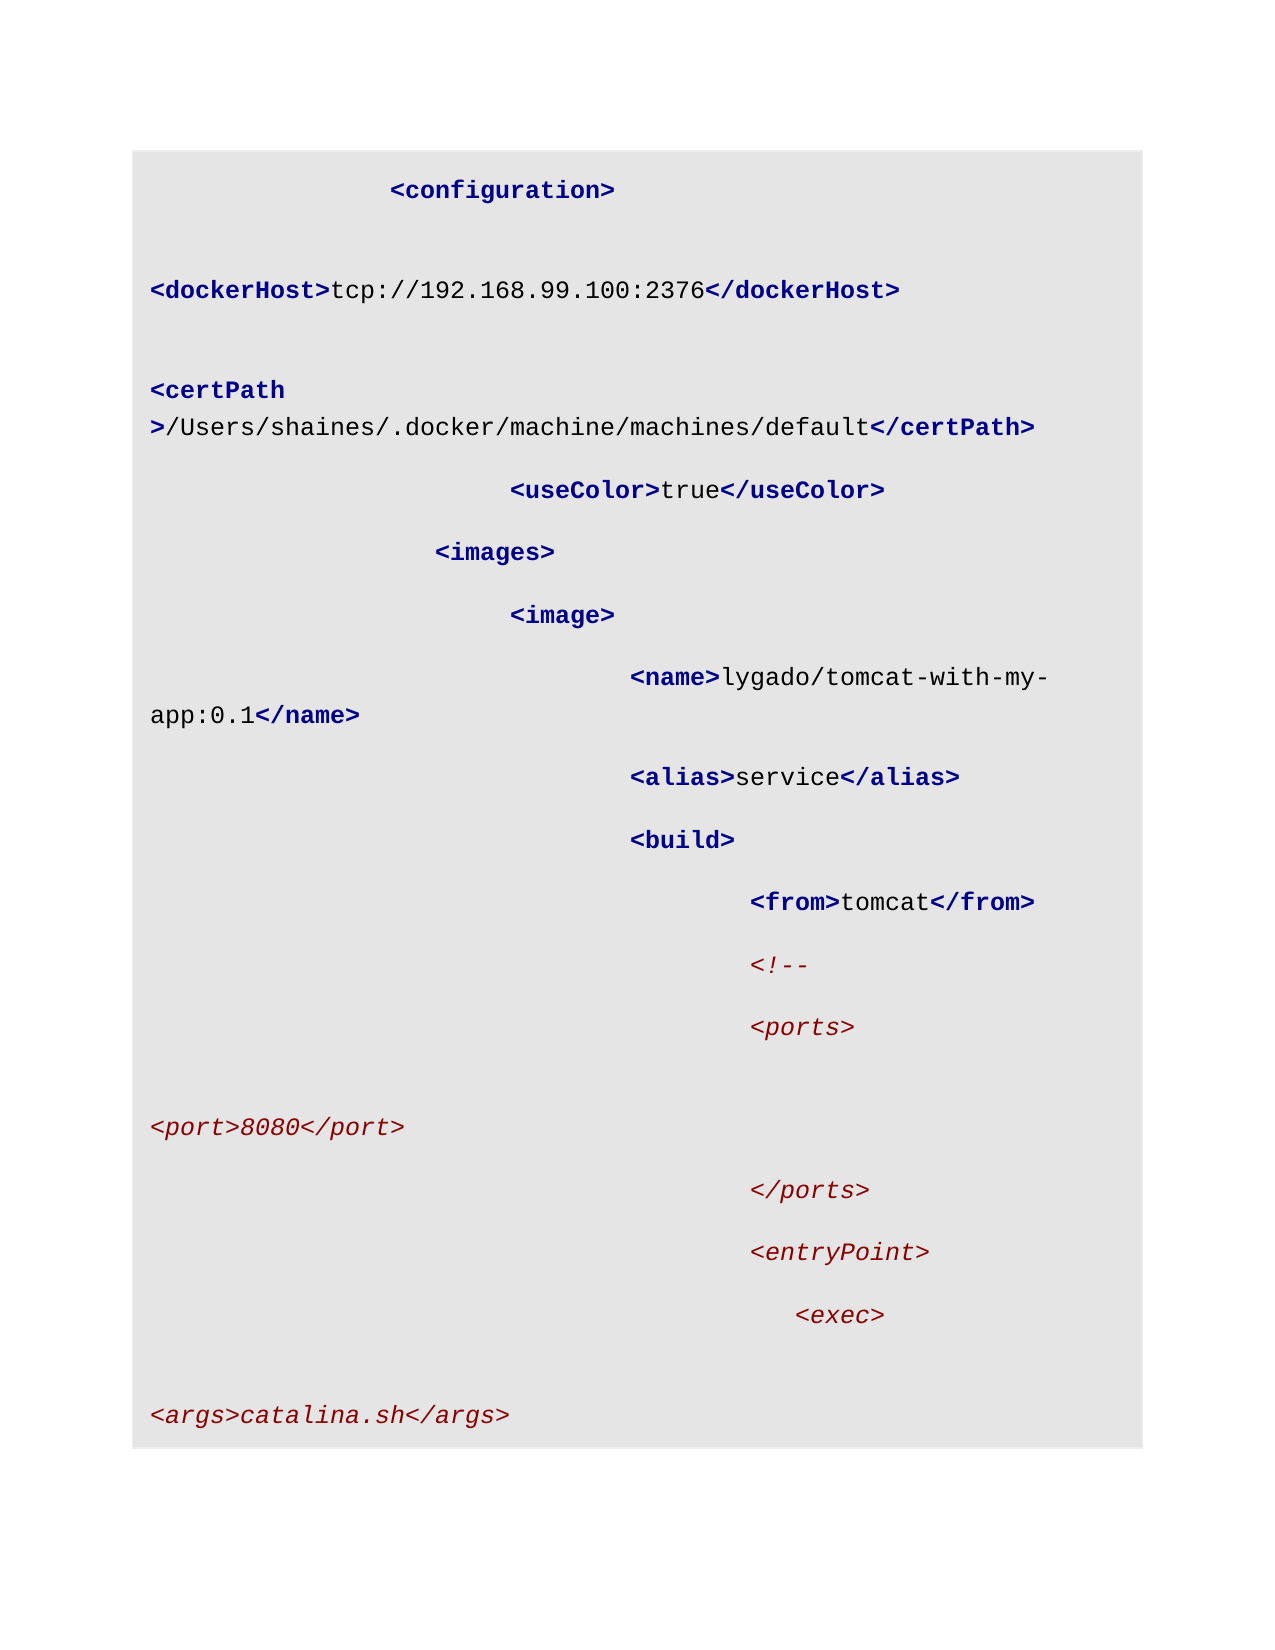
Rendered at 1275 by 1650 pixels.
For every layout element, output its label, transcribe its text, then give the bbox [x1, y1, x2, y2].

text <images> [133, 512, 1142, 568]
text <from>tomcat</from> [133, 862, 1142, 918]
text </ports> [133, 1150, 1142, 1206]
text <args>catalina.sh</args> [133, 1337, 1142, 1447]
text <dockerHost>tcp://192.168.99.100:2376</dockerHost> [133, 212, 1142, 306]
text <!-- [133, 925, 1142, 981]
text <alias>service</alias> [133, 737, 1142, 793]
text <ports> [133, 987, 1142, 1043]
text <certPath>/Users/shaines/.docker/machine/machines/default</certPath> [133, 312, 1142, 443]
text <name>lygado/tomcat-with-my-app:0.1</name> [133, 637, 1142, 731]
text <useColor>true</useColor> [133, 450, 1142, 506]
text <configuration> [133, 152, 1142, 206]
text <image> [133, 575, 1142, 631]
text <exec> [133, 1275, 1142, 1331]
text <port>8080</port> [133, 1050, 1142, 1143]
text <entryPoint> [133, 1212, 1142, 1268]
text <build> [133, 800, 1142, 856]
